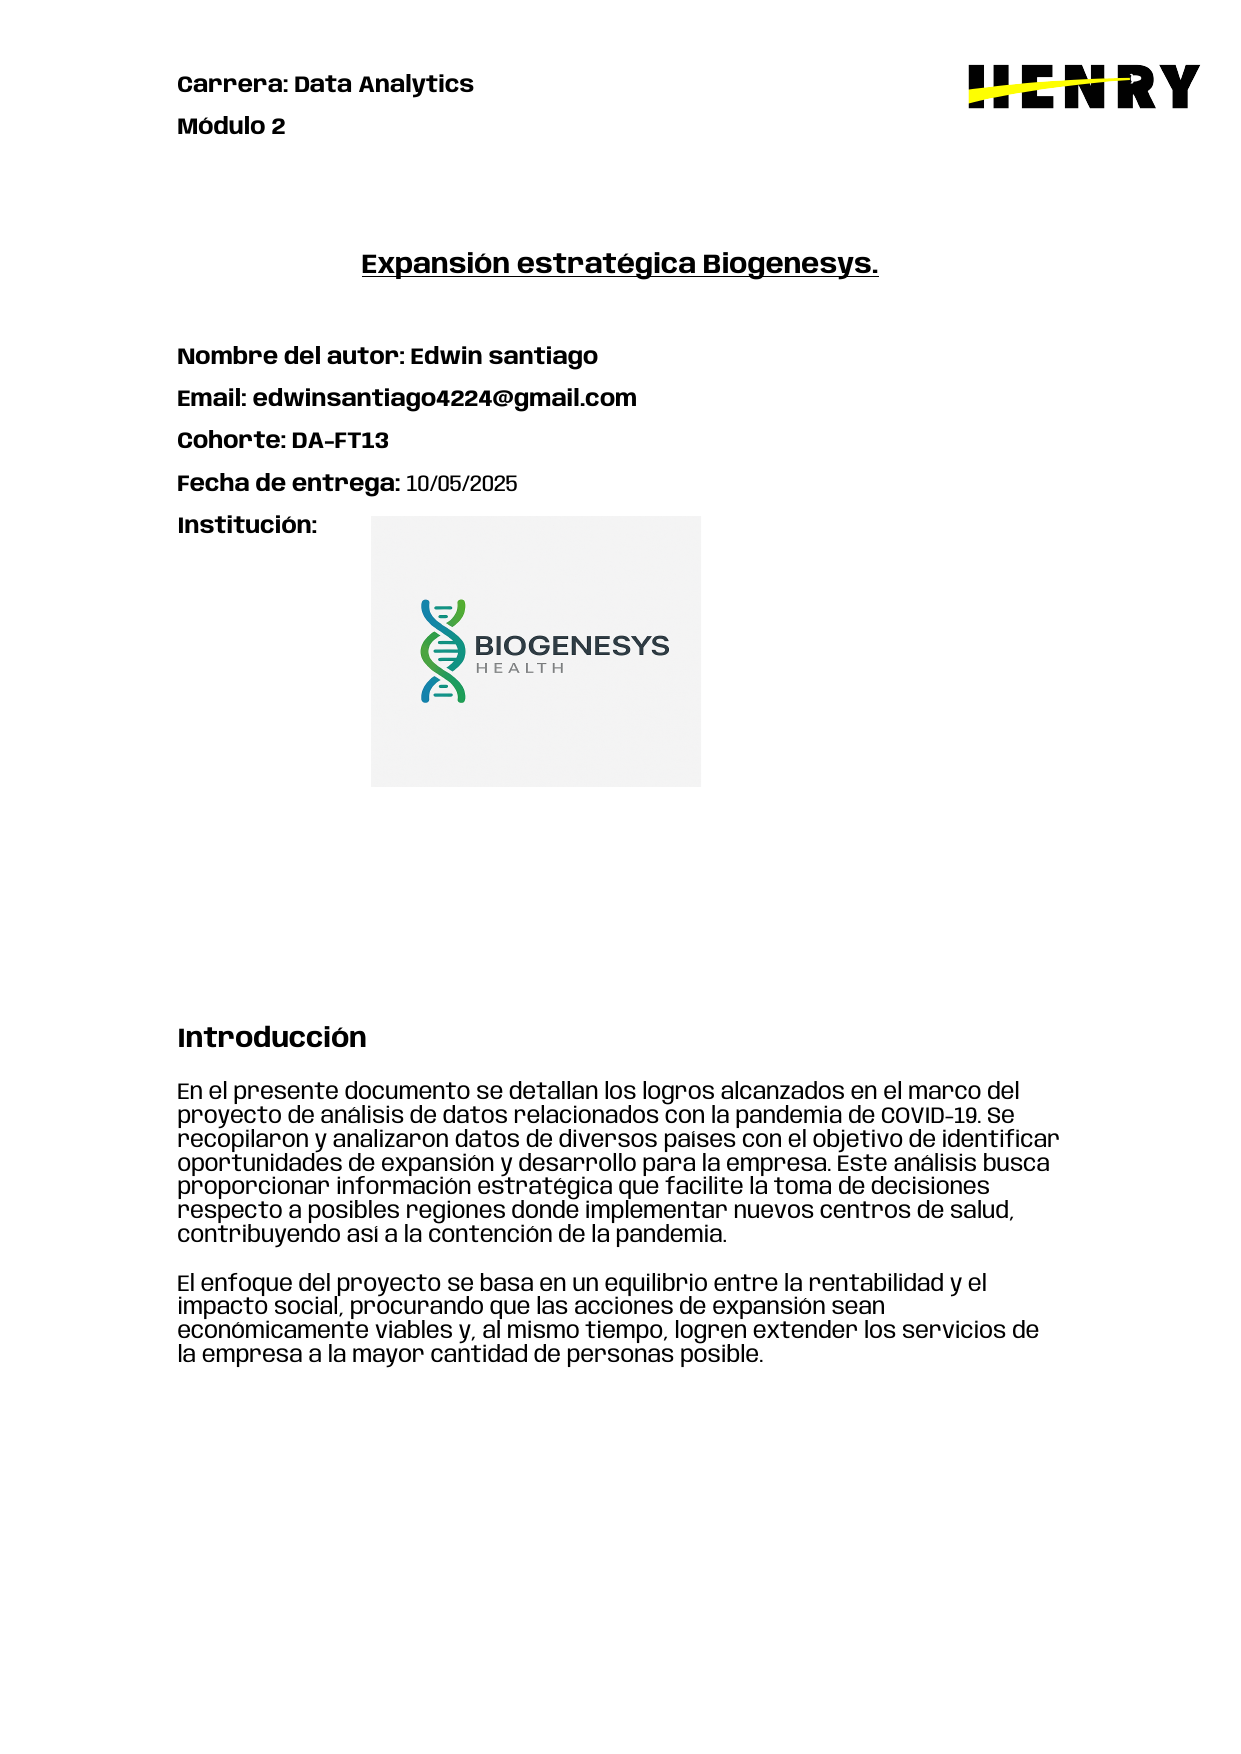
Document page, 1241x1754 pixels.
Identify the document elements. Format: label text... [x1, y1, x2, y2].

text Email: edwinsantiago4224@gmail.com [177, 388, 1063, 412]
text Nombre del autor: Edwin santiago [177, 346, 1063, 370]
text Expansión estratégica Biogenesys. [177, 252, 1063, 280]
text Cohorte: DA-FT13 [177, 431, 1063, 454]
text Institución: [177, 515, 1063, 539]
text El enfoque del proyecto se basa en un equilibrio entre la rentabilidad y el impacto social, procurando que las acciones de expansión sean económicamente viables y, al mismo tiempo, logren extender los servicios de la empresa a la mayor cantidad de personas posible. [177, 1273, 1063, 1368]
picture [371, 516, 702, 787]
text Fecha de entrega: 10/05/2025 [177, 473, 1063, 497]
subtitle Introducción [177, 1026, 1063, 1054]
picture [949, 30, 1232, 140]
text En el presente documento se detallan los logros alcanzados en el marco del proyecto de análisis de datos relacionados con la pandemia de COVID-19. Se recopilaron y analizaron datos de diversos países con el objetivo de identificar oportunidades de expansión y desarrollo para la empresa. Este análisis busca proporcionar información estratégica que facilite la toma de decisiones respecto a posibles regiones donde implementar nuevos centros de salud, contribuyendo así a la contención de la pandemia. [177, 1081, 1063, 1248]
